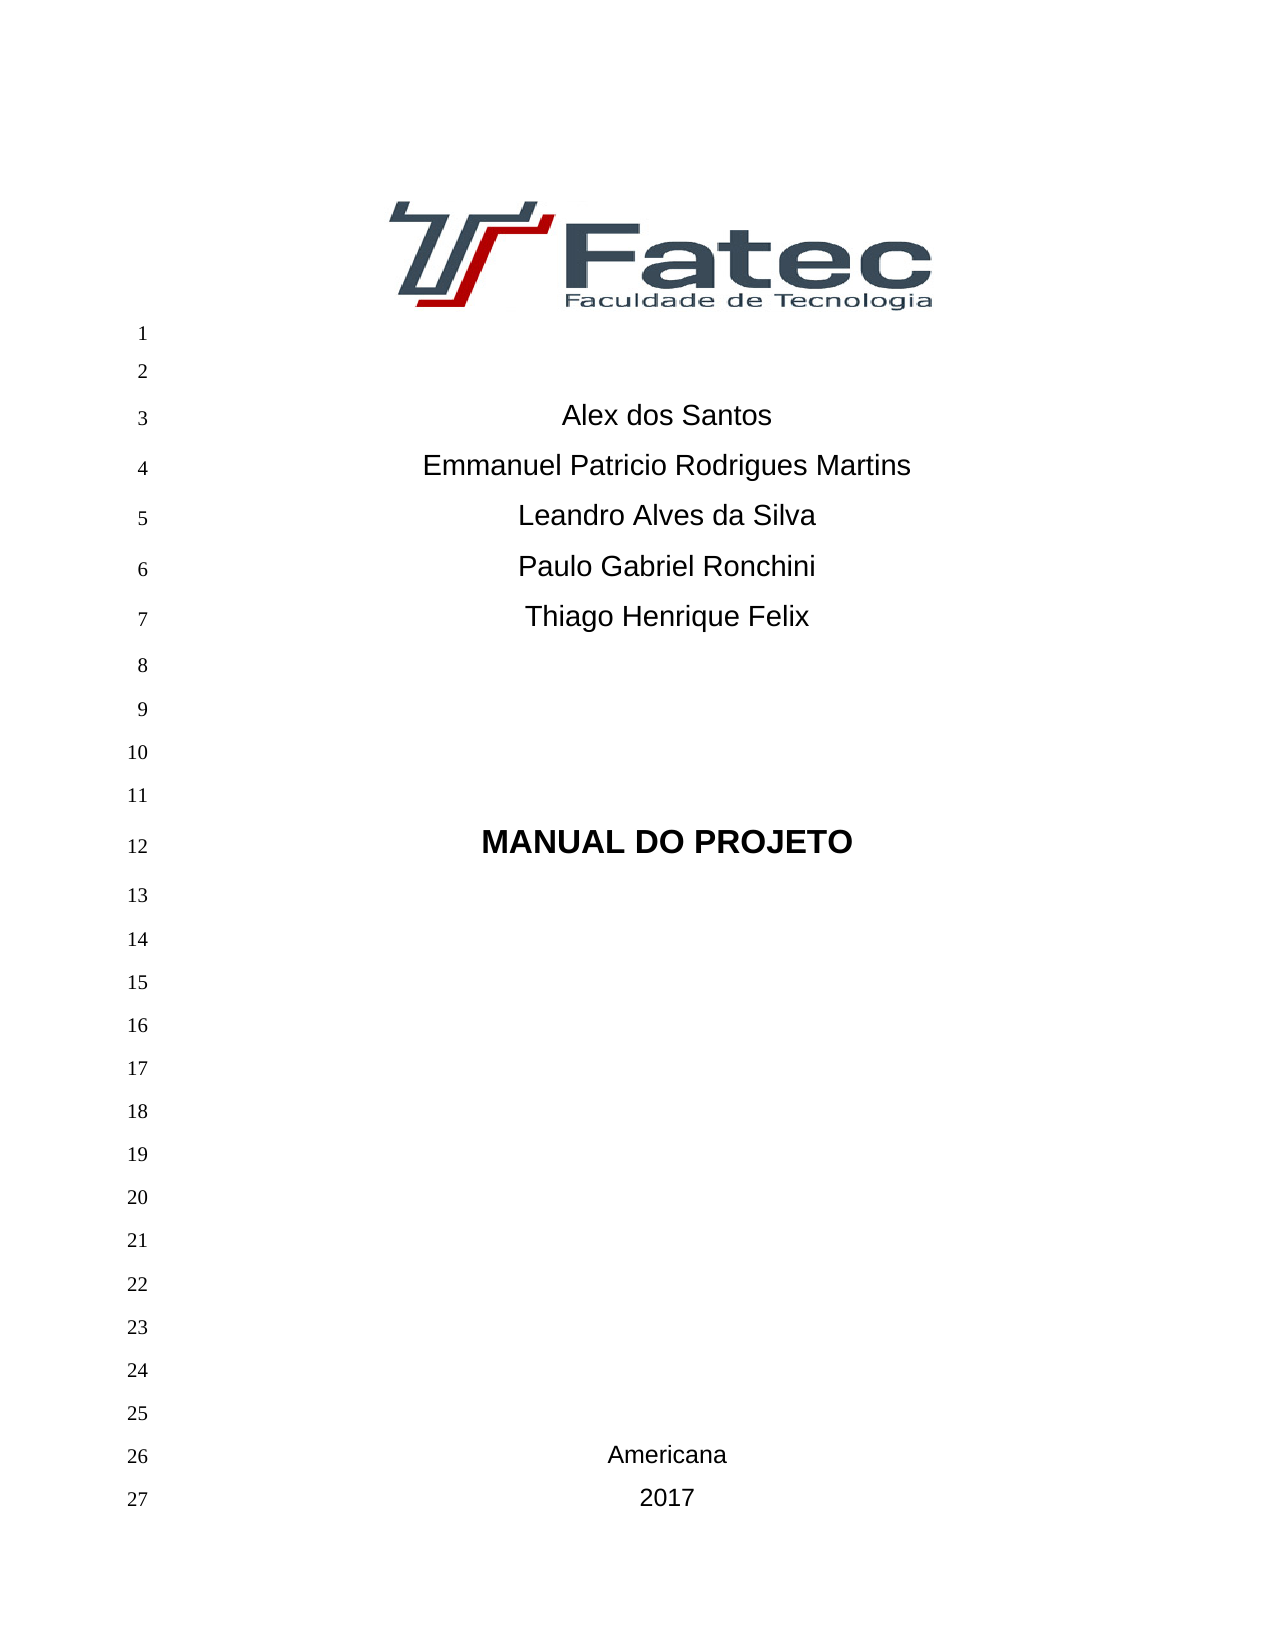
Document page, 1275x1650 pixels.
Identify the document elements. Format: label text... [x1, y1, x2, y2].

text Americana [177, 1440, 1157, 1469]
text MANUAL DO PROJETO [177, 822, 1157, 860]
text Emmanuel Patricio Rodrigues Martins [177, 448, 1157, 482]
text Thiago Henrique Felix [177, 599, 1157, 633]
text Alex dos Santos [177, 398, 1157, 431]
text Leandro Alves da Silva [177, 498, 1157, 532]
text Paulo Gabriel Ronchini [177, 549, 1157, 582]
picture [272, 177, 1062, 341]
text 2017 [177, 1483, 1157, 1512]
